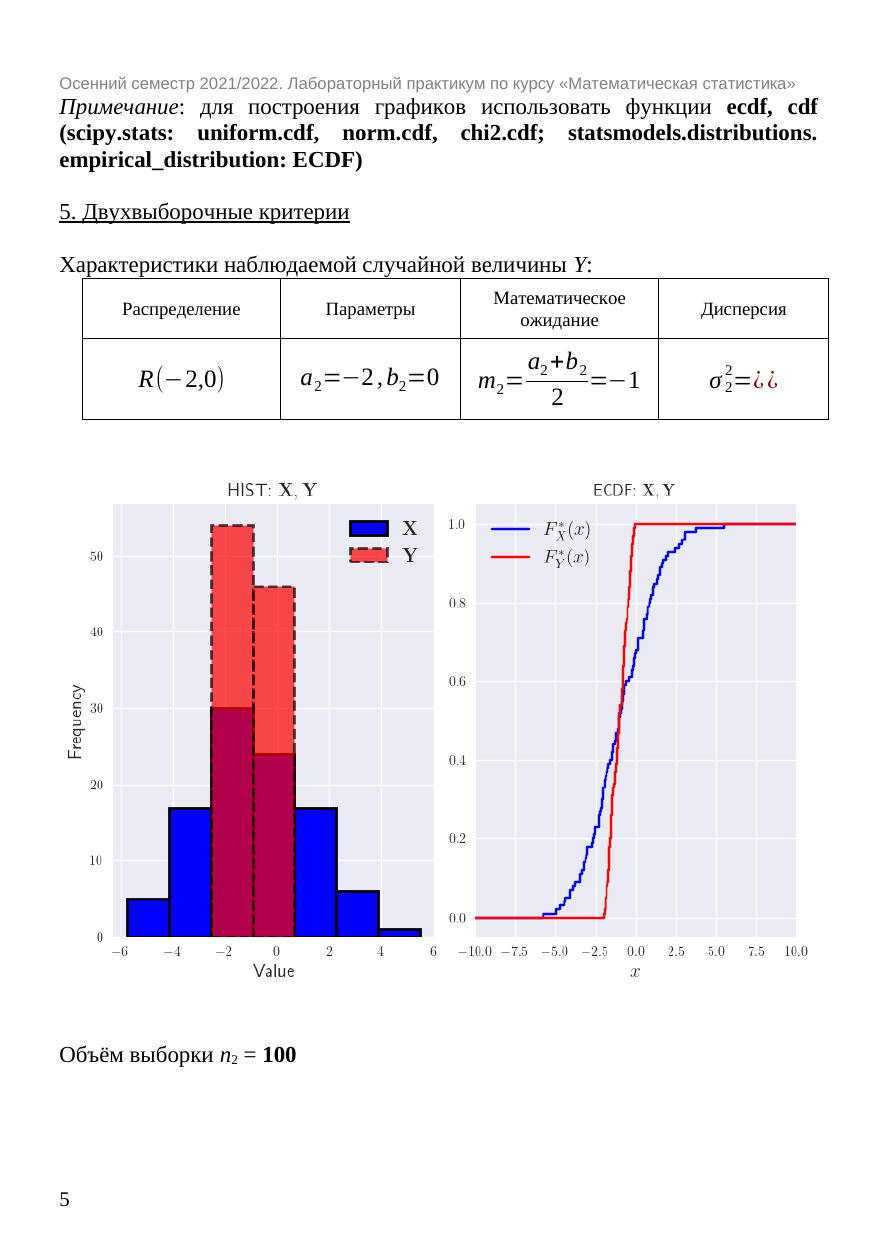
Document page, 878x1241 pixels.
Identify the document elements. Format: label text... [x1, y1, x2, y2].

text Объём выборки n2 = 100 [59, 1041, 818, 1067]
table_header Параметры [281, 279, 460, 338]
text Примечание: для построения графиков использовать функции ecdf, cdf (scipy.stats: uniform.cdf, norm.cdf, chi2.cdf; statsmodels.distributions. empirical_distribution: ECDF) [59, 93, 818, 172]
table_header Распределение [83, 279, 280, 338]
picture [58, 473, 817, 990]
table_header Дисперсия [659, 279, 828, 338]
table_cell [83, 339, 280, 419]
table_cell [659, 339, 828, 419]
table_cell [461, 339, 658, 419]
table_cell [281, 339, 460, 419]
table_header Математическое ожидание [461, 279, 658, 338]
text 5. Двухвыборочные критерии [59, 198, 818, 225]
text Характеристики наблюдаемой случайной величины Y: [59, 251, 818, 277]
